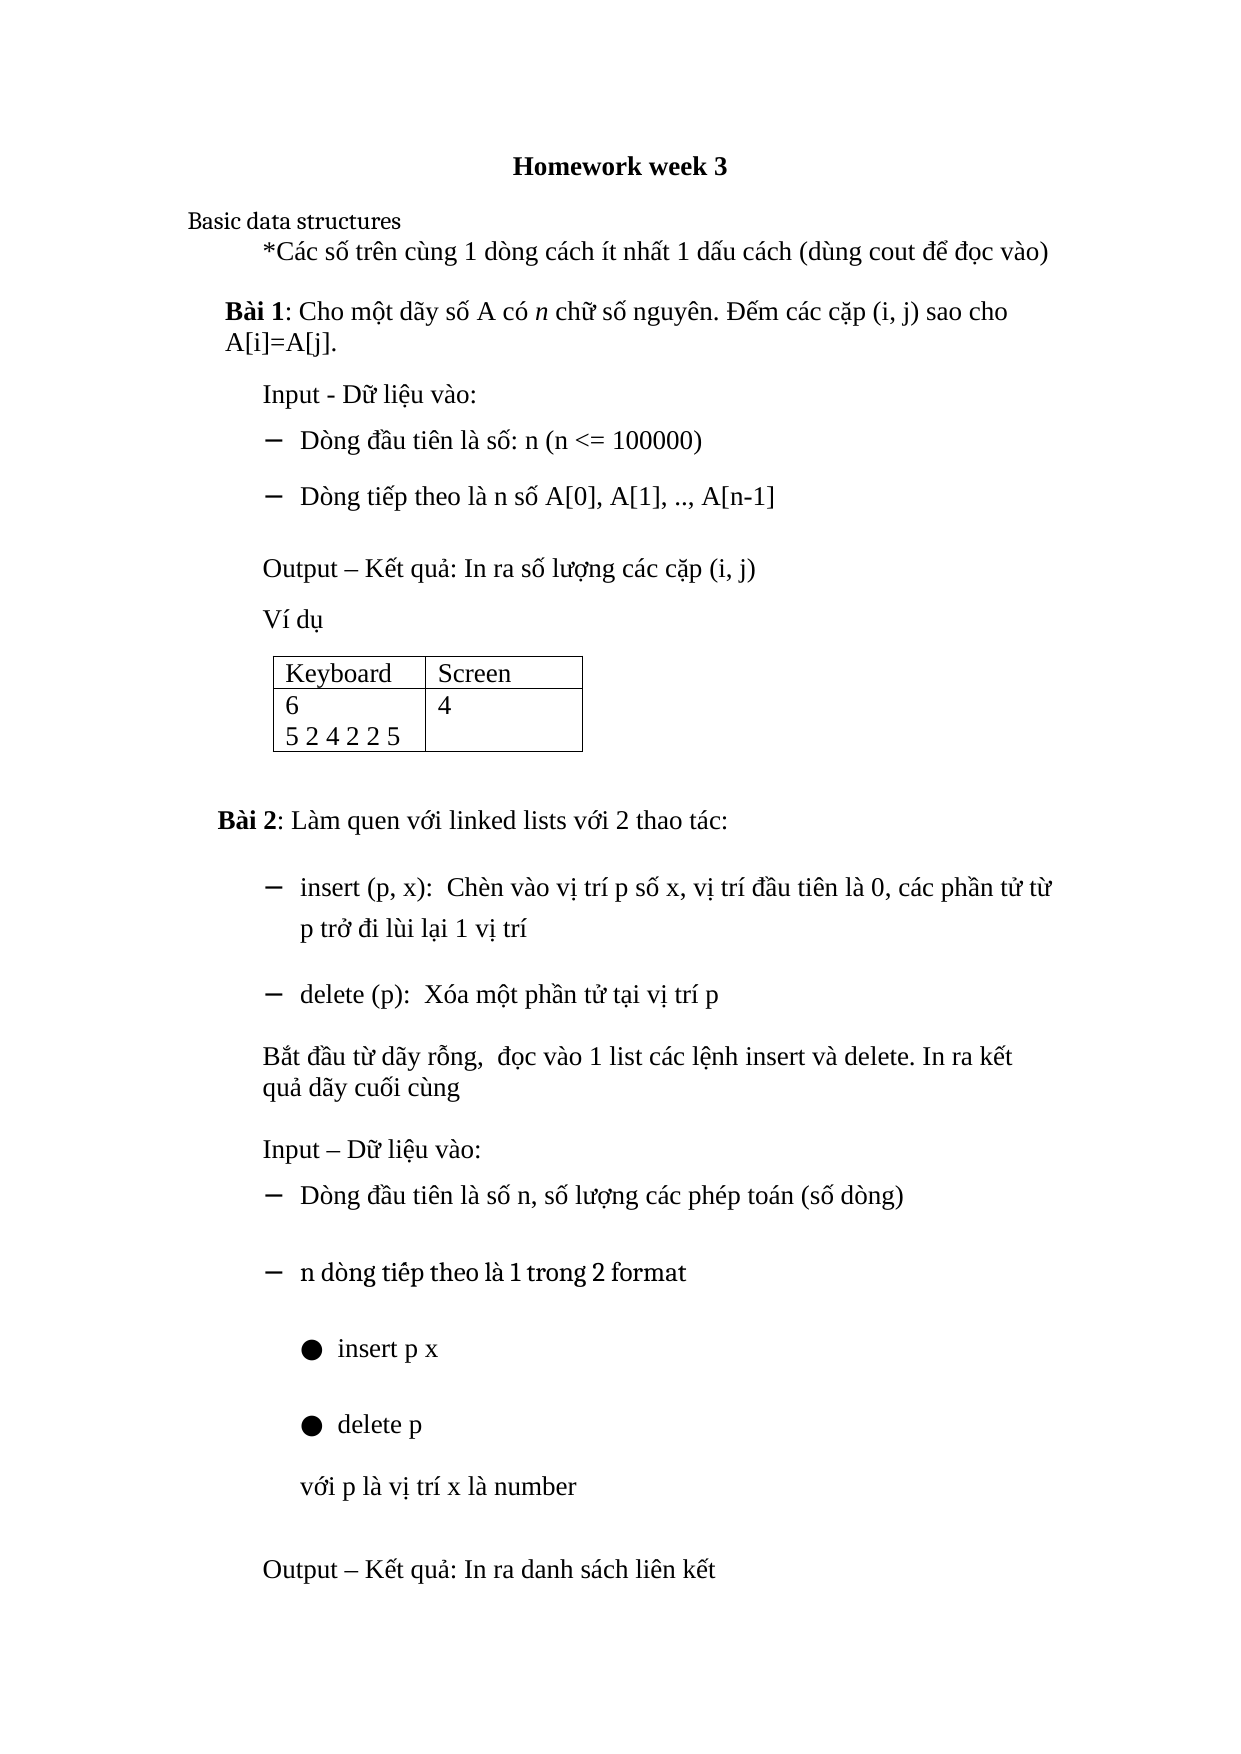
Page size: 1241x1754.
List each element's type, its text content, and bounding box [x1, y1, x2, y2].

list Dòng đầu tiên là số n, số lượng các phép toán (số dòng) [262, 1164, 1053, 1220]
text Input - Dữ liệu vào: [187, 378, 1053, 409]
text Output – Kết quả: In ra danh sách liên kết [262, 1553, 1053, 1584]
text *Các số trên cùng 1 dòng cách ít nhất 1 dấu cách (dùng cout để đọc vào) [262, 235, 1053, 266]
text Bài 2: Làm quen với linked lists với 2 thao tác: [197, 804, 1053, 835]
list Dòng đầu tiên là số: n (n <= 100000) [262, 409, 1053, 465]
text Input – Dữ liệu vào: [262, 1133, 1053, 1164]
text Bài 1: Cho một dãy số A có n chữ số nguyên. Đếm các cặp (i, j) sao cho A[i]=A[j]. [225, 295, 1053, 357]
text Homework week 3 [187, 150, 1053, 181]
table_header Keyboard [274, 657, 425, 688]
list delete (p): Xóa một phần tử tại vị trí p [262, 964, 1053, 1019]
list insert (p, x): Chèn vào vị trí p số x, vị trí đầu tiên là 0, các phần tử từ p trở đi lùi lại 1 vị trí [262, 856, 1053, 943]
text Ví dụ [262, 604, 1053, 635]
table_cell 6 5 2 4 2 2 5 [274, 689, 425, 751]
text Basic data structures [187, 207, 1053, 235]
text Bắt đầu từ dãy rỗng, đọc vào 1 list các lệnh insert và delete. In ra kết quả dãy cuối cùng [262, 1040, 1053, 1102]
text Output – Kết quả: In ra số lượng các cặp (i, j) [262, 552, 1053, 583]
text với p là vị trí x là number [300, 1470, 1053, 1501]
list delete p [300, 1394, 1053, 1449]
table_header Screen [426, 657, 582, 688]
table_cell 4 [426, 689, 582, 751]
list Dòng tiếp theo là n số A[0], A[1], .., A[n-1] [262, 465, 1053, 521]
list n dòng tiếp theo là 1 trong 2 format [262, 1241, 1053, 1296]
list insert p x [300, 1317, 1053, 1373]
